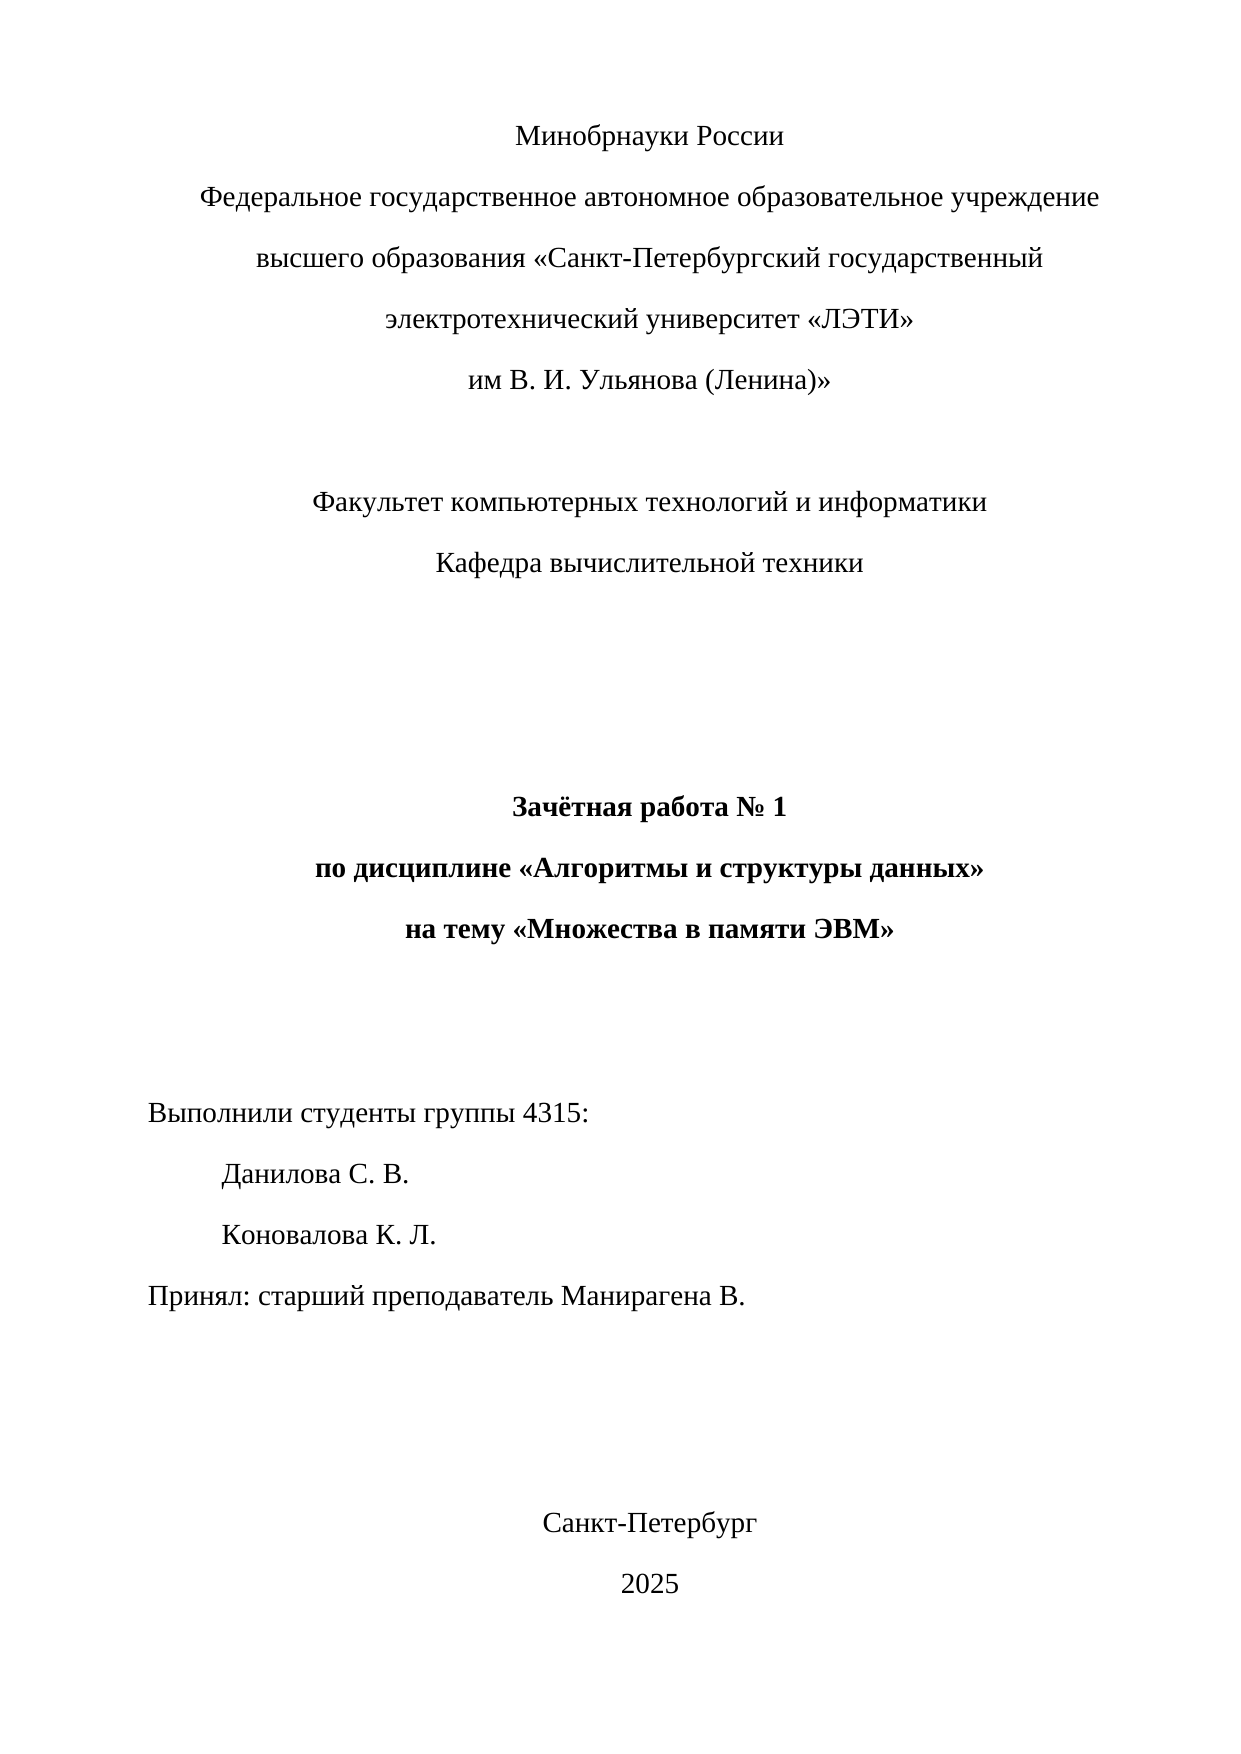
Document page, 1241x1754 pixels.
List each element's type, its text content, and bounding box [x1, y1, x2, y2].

text 2025 [148, 1566, 1152, 1599]
text им В. И. Ульянова (Ленина)» [148, 362, 1152, 396]
text Федеральное государственное автономное образовательное учреждение [148, 179, 1152, 213]
text Выполнили студенты группы 4315: [148, 1095, 1152, 1128]
text Принял: старший преподаватель Манирагена В. [148, 1278, 1152, 1311]
text на тему «Множества в памяти ЭВМ» [148, 912, 1152, 945]
text Кафедра вычислительной техники [148, 545, 1152, 579]
text электротехнический университет «ЛЭТИ» [148, 301, 1152, 335]
text Коновалова К. Л. [148, 1217, 1152, 1250]
text Факультет компьютерных технологий и информатики [148, 484, 1152, 518]
text высшего образования «Санкт-Петербургский государственный [148, 240, 1152, 274]
text Зачётная работа № 1 [148, 789, 1152, 823]
text Санкт-Петербург [148, 1505, 1152, 1538]
text Минобрнауки России [148, 118, 1152, 152]
text по дисциплине «Алгоритмы и структуры данных» [148, 851, 1152, 884]
text Данилова С. В. [148, 1156, 1152, 1189]
